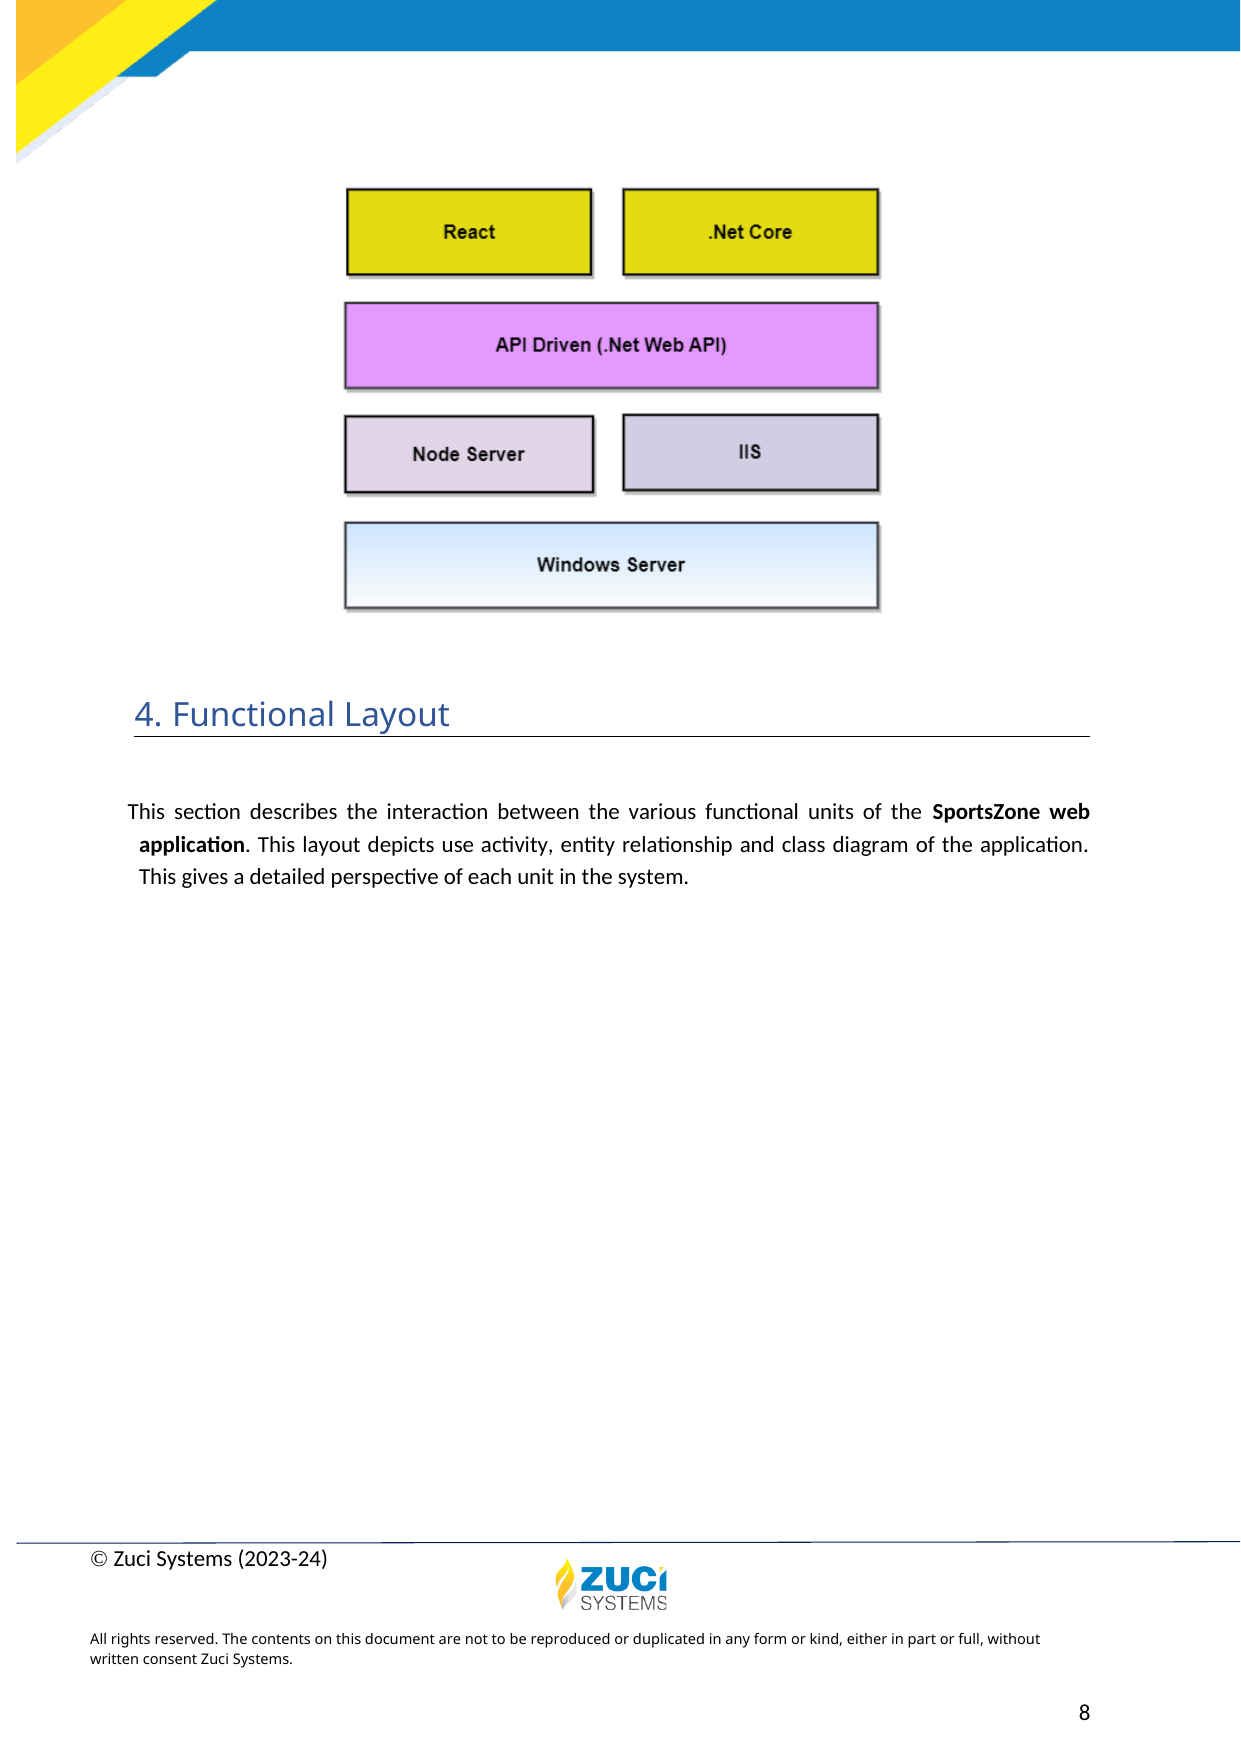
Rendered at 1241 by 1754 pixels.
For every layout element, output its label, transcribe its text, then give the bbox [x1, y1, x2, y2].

subtitle Functional Layout [134, 691, 1090, 736]
picture [17, 0, 1241, 637]
picture [555, 1558, 667, 1610]
text This section describes the interaction between the various functional units of the SportsZone web application. This layout depicts use activity, entity relationship and class diagram of the application. This gives a detailed perspective of each unit in the system. [127, 797, 1090, 890]
